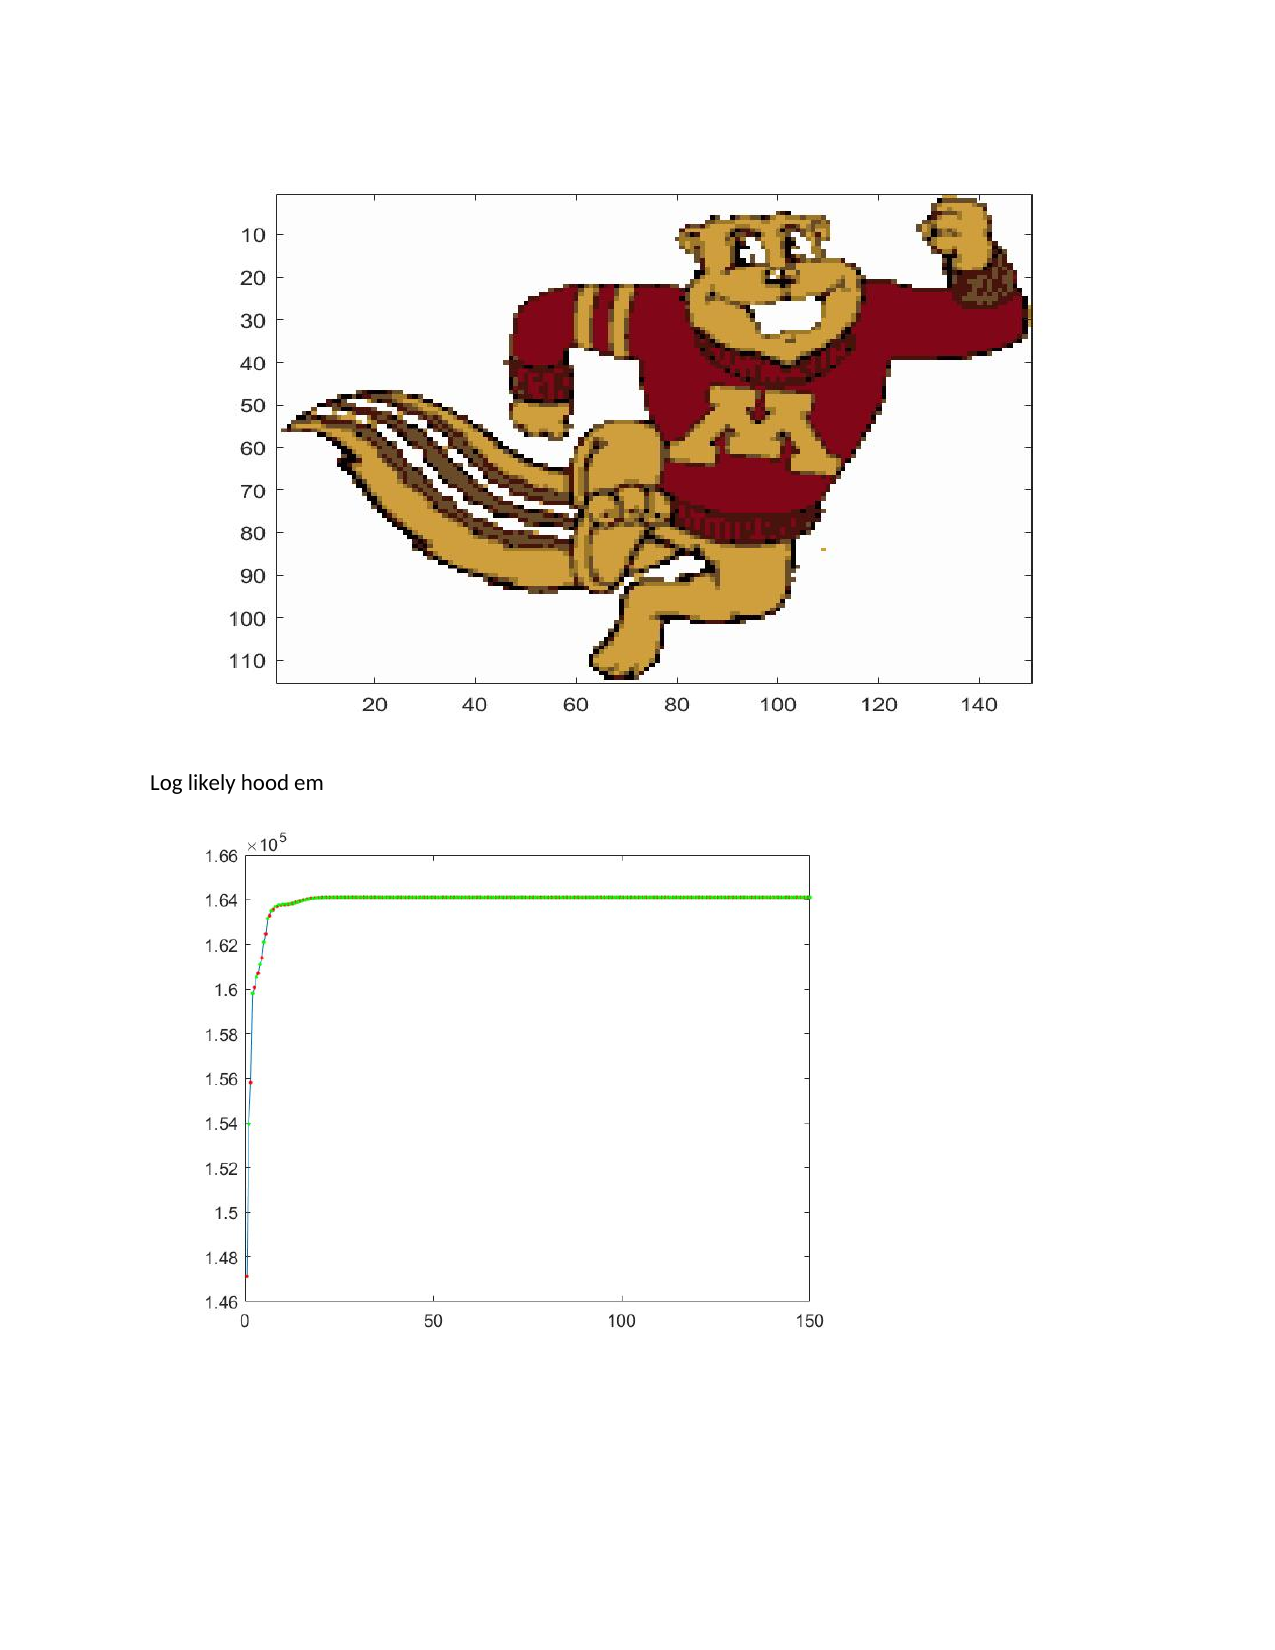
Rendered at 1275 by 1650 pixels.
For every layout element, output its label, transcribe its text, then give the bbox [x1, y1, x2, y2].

text Log likely hood em [150, 768, 1125, 796]
picture [150, 814, 879, 1361]
picture [150, 150, 1125, 749]
